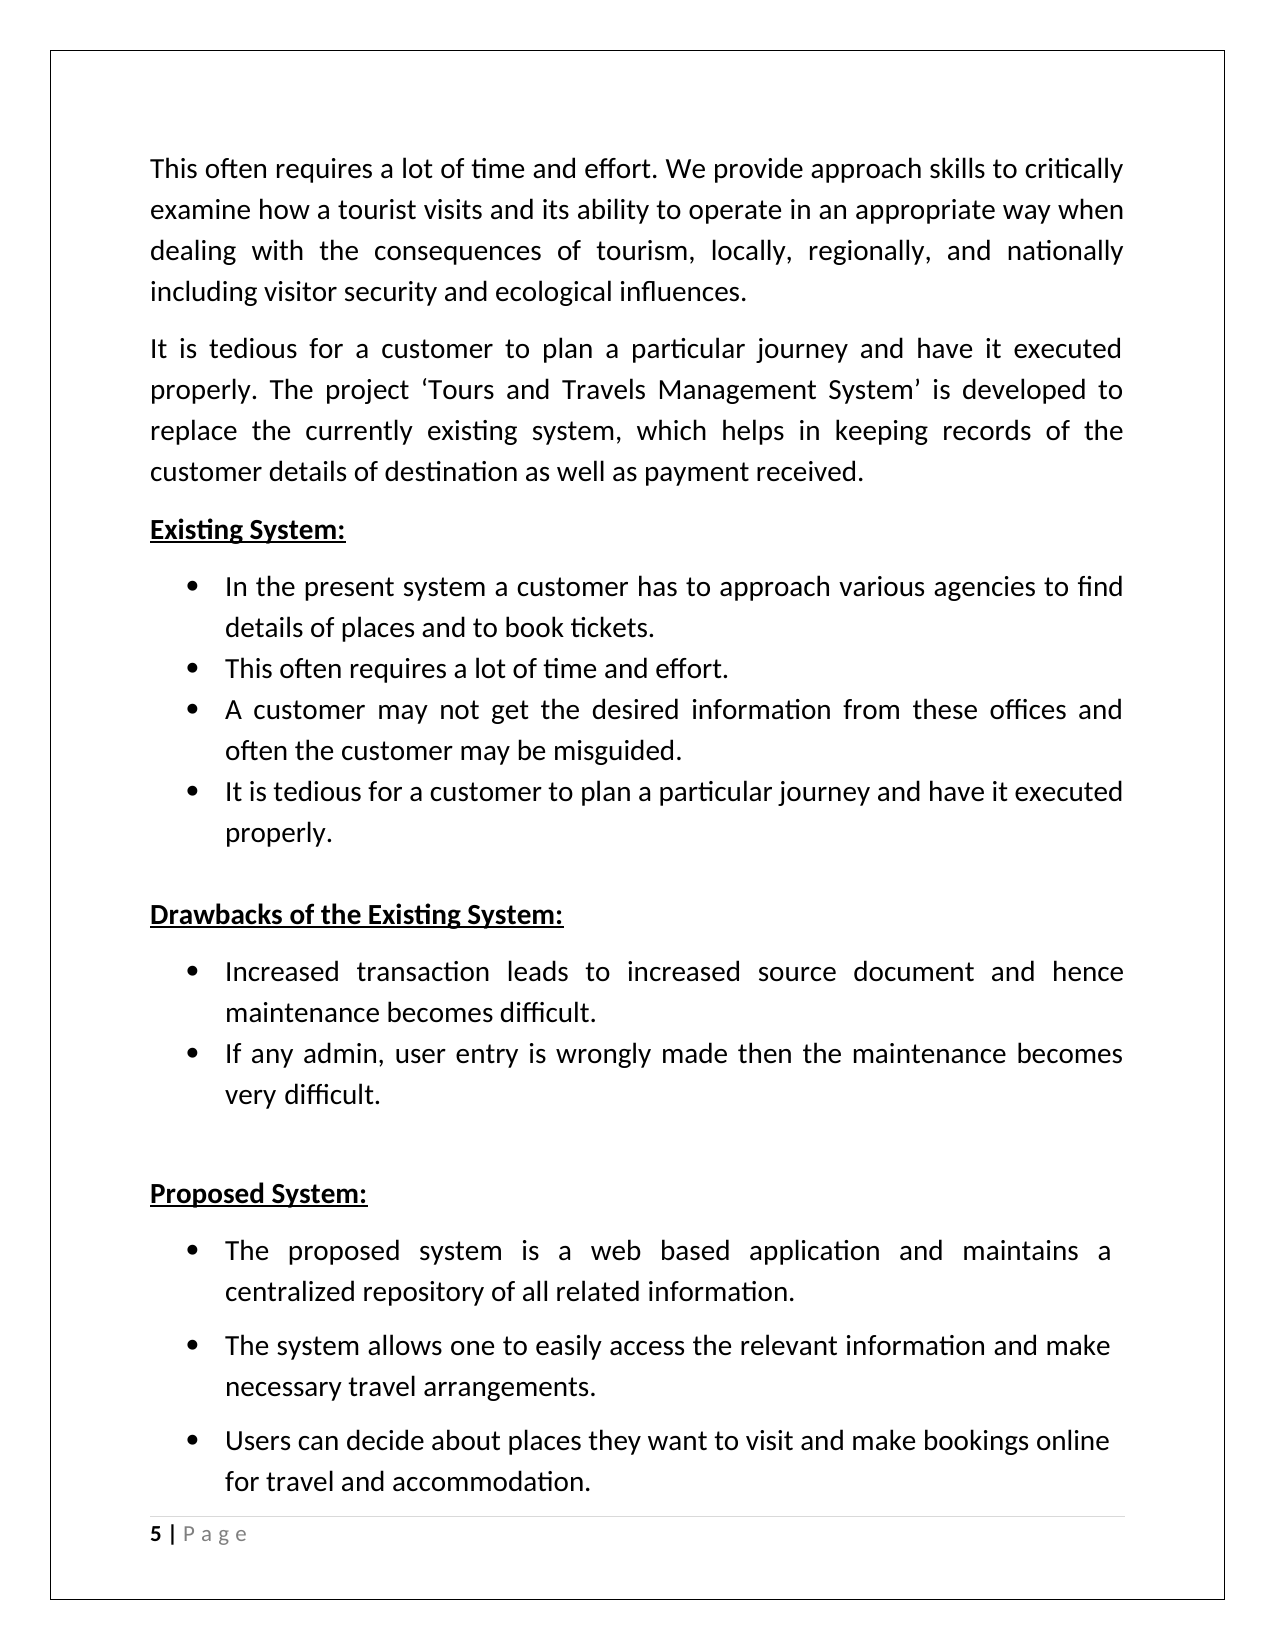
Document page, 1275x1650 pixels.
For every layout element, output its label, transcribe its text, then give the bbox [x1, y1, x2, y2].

list It is tedious for a customer to plan a particular journey and have it executed properly. [187, 773, 1125, 850]
text This often requires a lot of time and effort. We provide approach skills to critically examine how a tourist visits and its ability to operate in an appropriate way when dealing with the consequences of tourism, locally, regionally, and nationally including visitor security and ecological influences. [150, 150, 1125, 308]
list Increased transaction leads to increased source document and hence maintenance becomes difficult. [187, 953, 1125, 1030]
list The proposed system is a web based application and maintains a centralized repository of all related information. [187, 1232, 1112, 1309]
list This often requires a lot of time and effort. [187, 650, 1125, 686]
text Existing System: [150, 511, 1125, 546]
list The system allows one to easily access the relevant information and make necessary travel arrangements. [187, 1327, 1112, 1404]
list A customer may not get the desired information from these offices and often the customer may be misguided. [187, 691, 1125, 768]
text Proposed System: [150, 1175, 1125, 1211]
text Drawbacks of the Existing System: [150, 896, 1125, 932]
list If any admin, user entry is wrongly made then the maintenance becomes very difficult. [187, 1035, 1125, 1112]
list Users can decide about places they want to visit and make bookings online for travel and accommodation. [187, 1422, 1112, 1498]
text It is tedious for a customer to plan a particular journey and have it executed properly. The project ‘Tours and Travels Management System’ is developed to replace the currently existing system, which helps in keeping records of the customer details of destination as well as payment received. [150, 330, 1125, 489]
list In the present system a customer has to approach various agencies to find details of places and to book tickets. [187, 568, 1125, 645]
